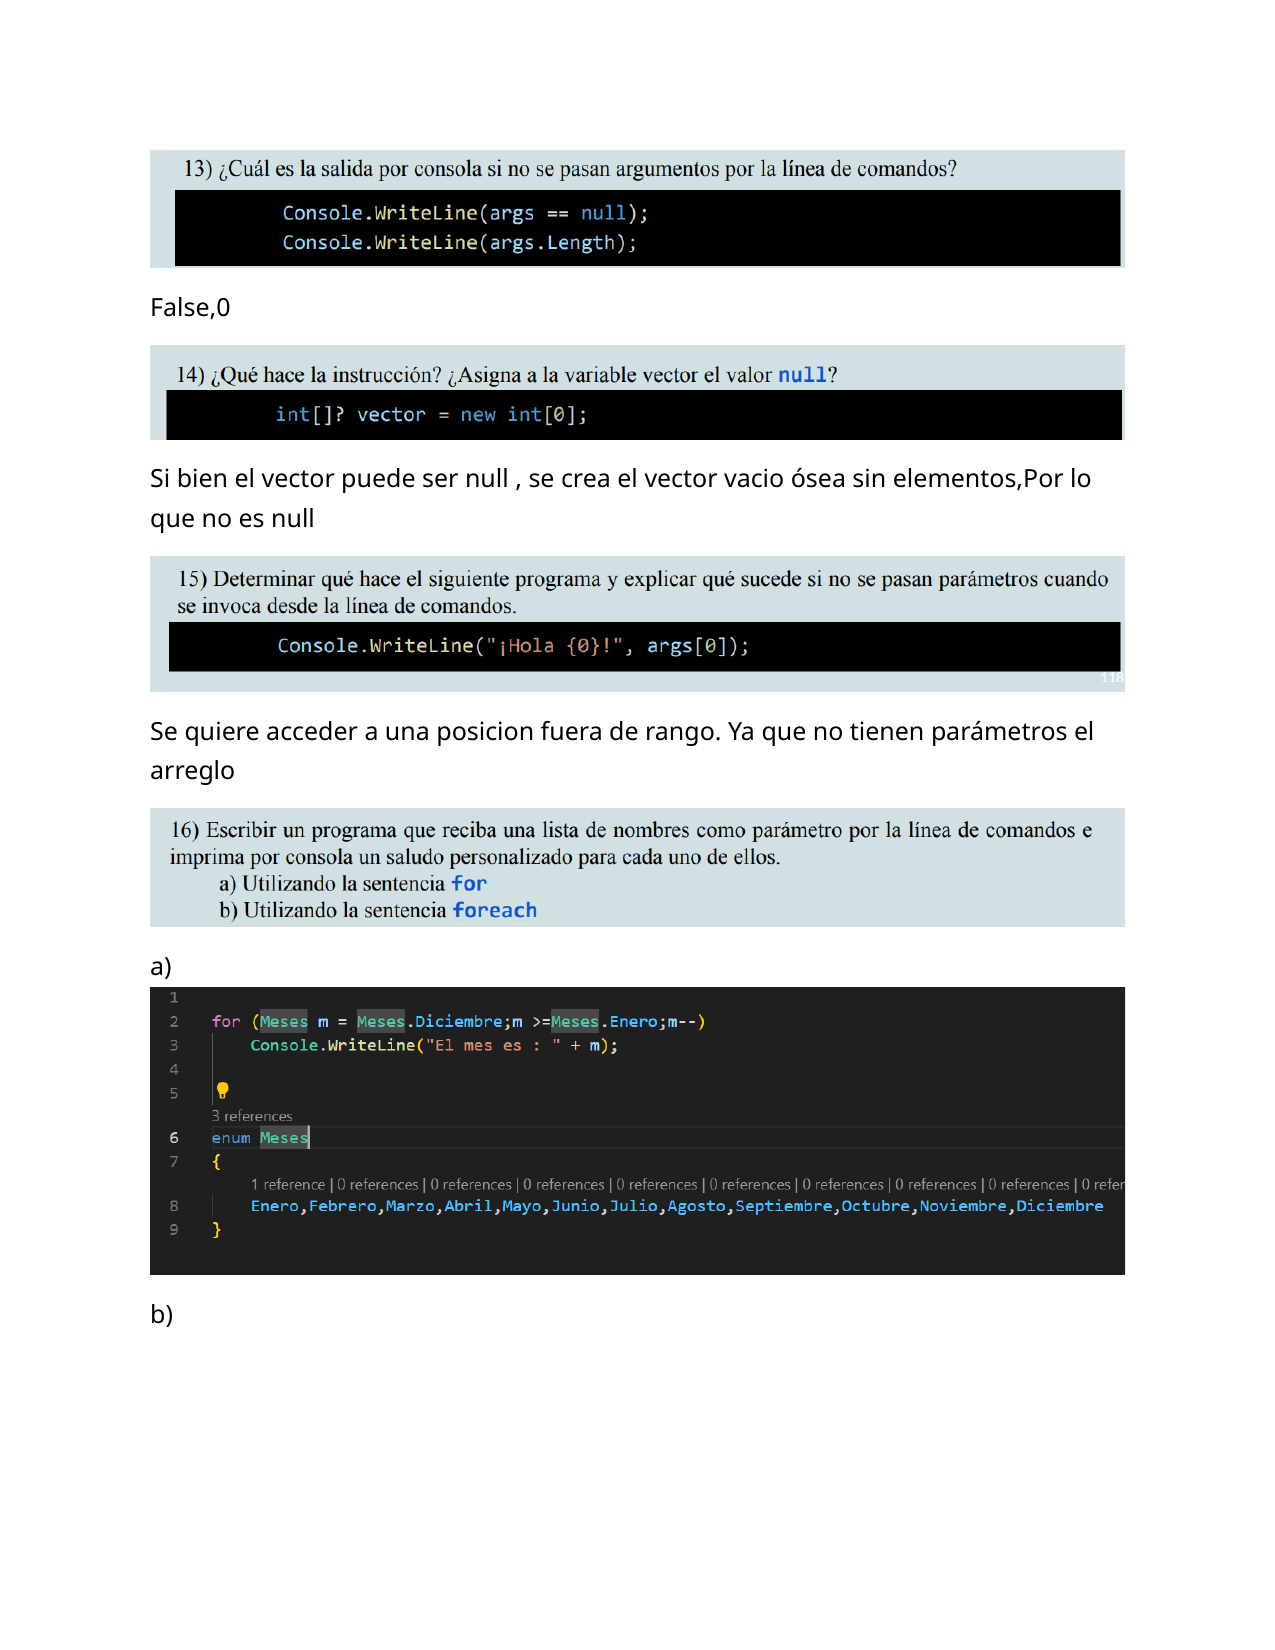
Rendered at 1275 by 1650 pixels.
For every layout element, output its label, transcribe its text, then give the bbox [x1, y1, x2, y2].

text Si bien el vector puede ser null , se crea el vector vacio ósea sin elementos,Por lo que no es null [150, 461, 1125, 534]
picture [150, 987, 1125, 1275]
text False,0 [150, 289, 1125, 323]
picture [150, 556, 1125, 692]
text a) [150, 948, 1125, 987]
picture [150, 150, 1125, 268]
picture [150, 345, 1125, 440]
text Se quiere acceder a una posicion fuera de rango. Ya que no tienen parámetros el arreglo [150, 714, 1125, 787]
text b) [150, 1296, 1125, 1330]
picture [150, 808, 1125, 927]
